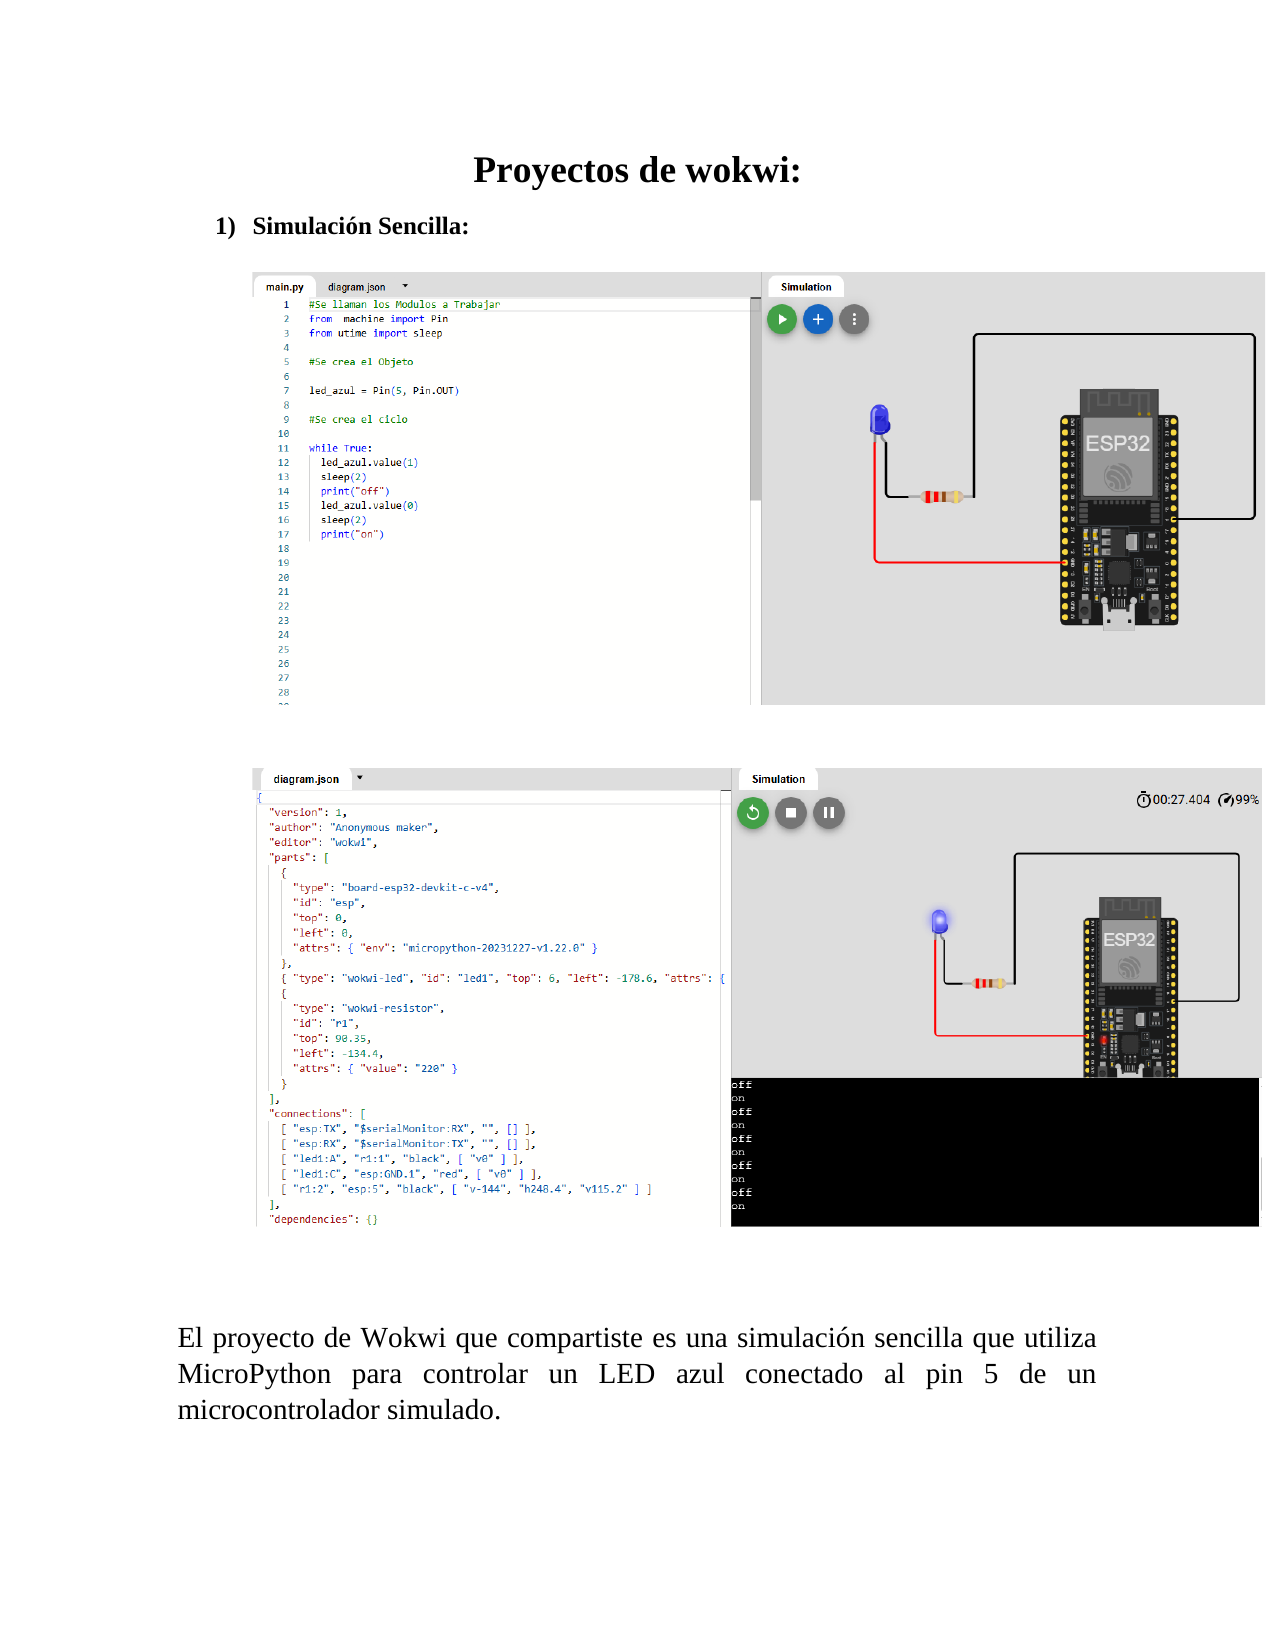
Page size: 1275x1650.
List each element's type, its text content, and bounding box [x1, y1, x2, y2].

picture [252, 272, 1266, 705]
list Simulación Sencilla: [215, 211, 1098, 239]
text El proyecto de Wokwi que compartiste es una simulación sencilla que utiliza MicroPython para controlar un LED azul conectado al pin 5 de un microcontrolador simulado. [177, 1320, 1098, 1426]
text Proyectos de wokwi: [177, 148, 1098, 191]
picture [252, 768, 1262, 1227]
